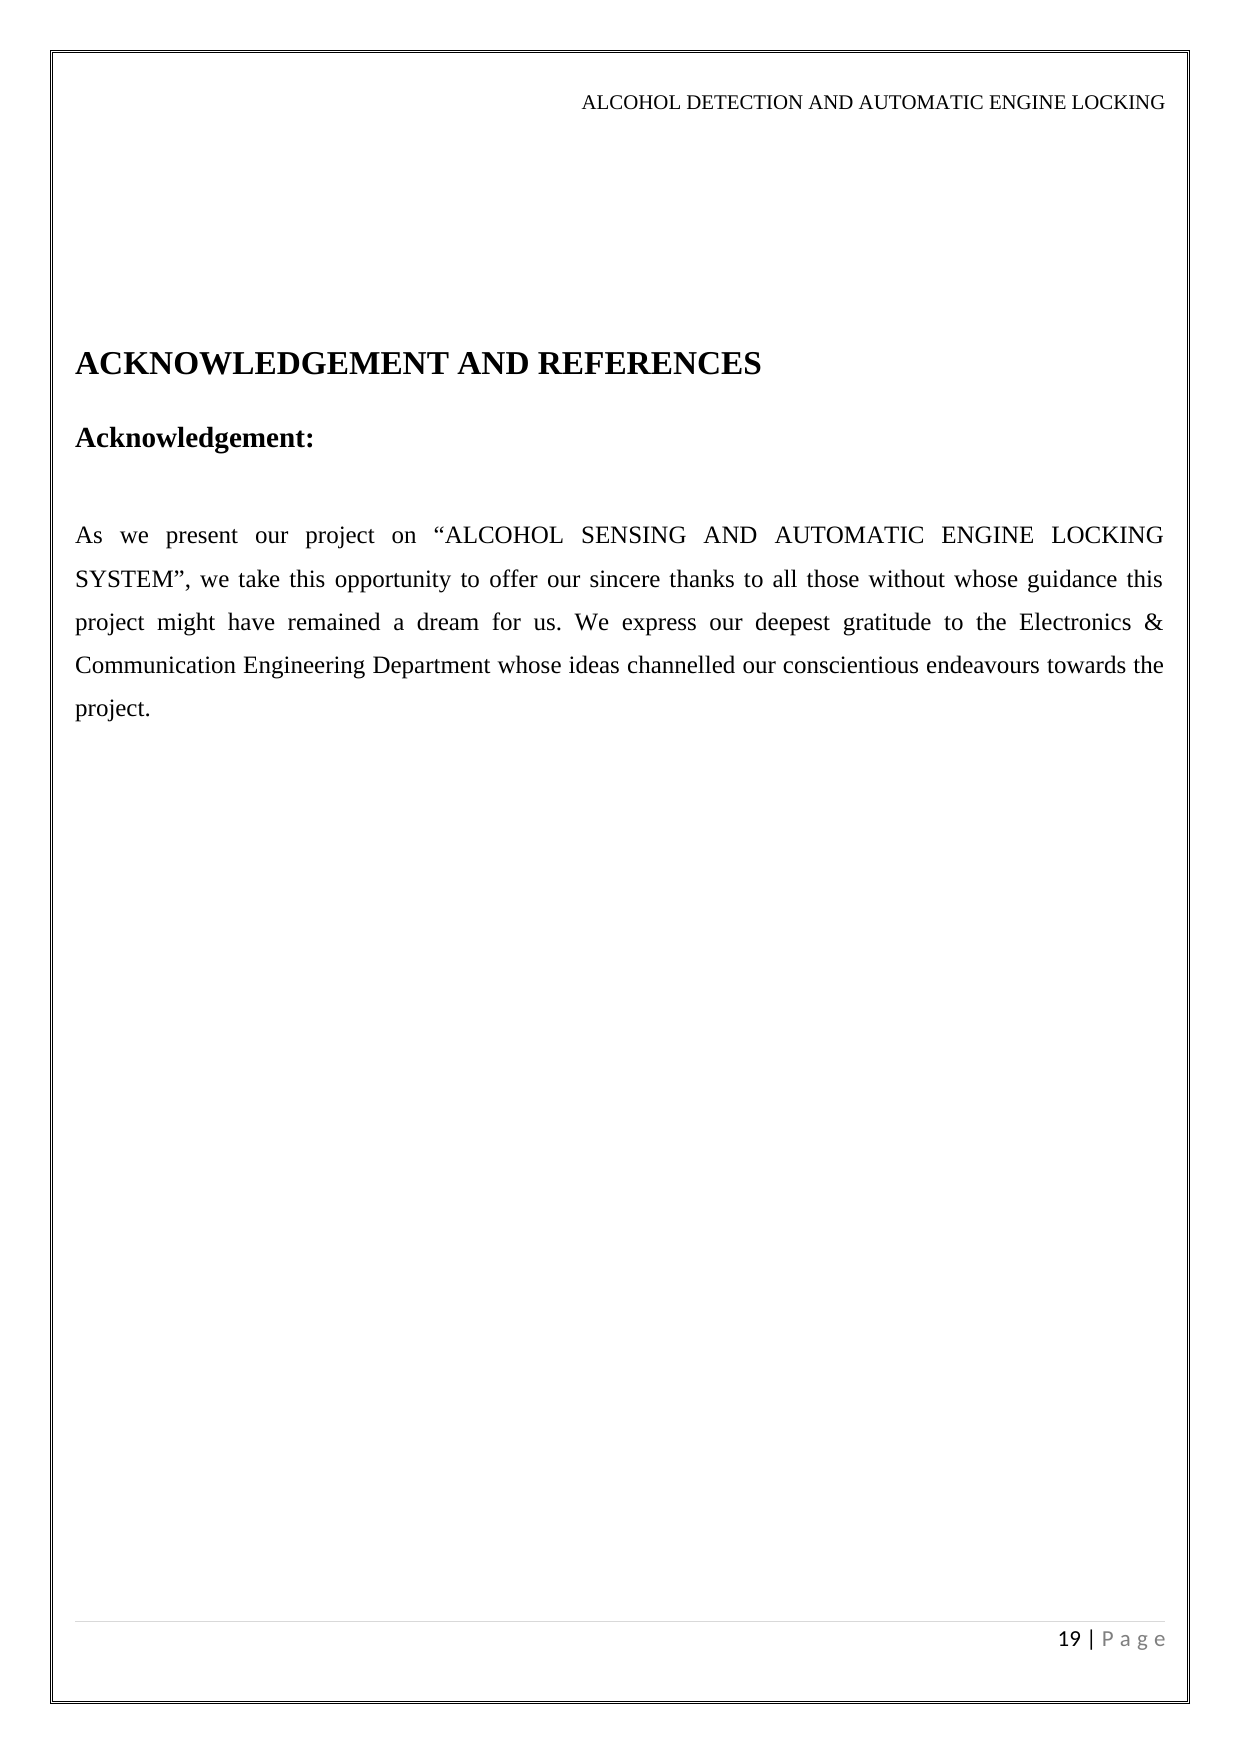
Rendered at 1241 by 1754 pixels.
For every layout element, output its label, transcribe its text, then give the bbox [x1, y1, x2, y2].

text Acknowledgement: [75, 420, 1165, 453]
text ACKNOWLEDGEMENT AND REFERENCES [75, 343, 1165, 382]
text As we present our project on “ALCOHOL SENSING AND AUTOMATIC ENGINE LOCKING SYSTEM”, we take this opportunity to offer our sincere thanks to all those without whose guidance this project might have remained a dream for us. We express our deepest gratitude to the Electronics & Communication Engineering Department whose ideas channelled our conscientious endeavours towards the project. [75, 521, 1165, 722]
